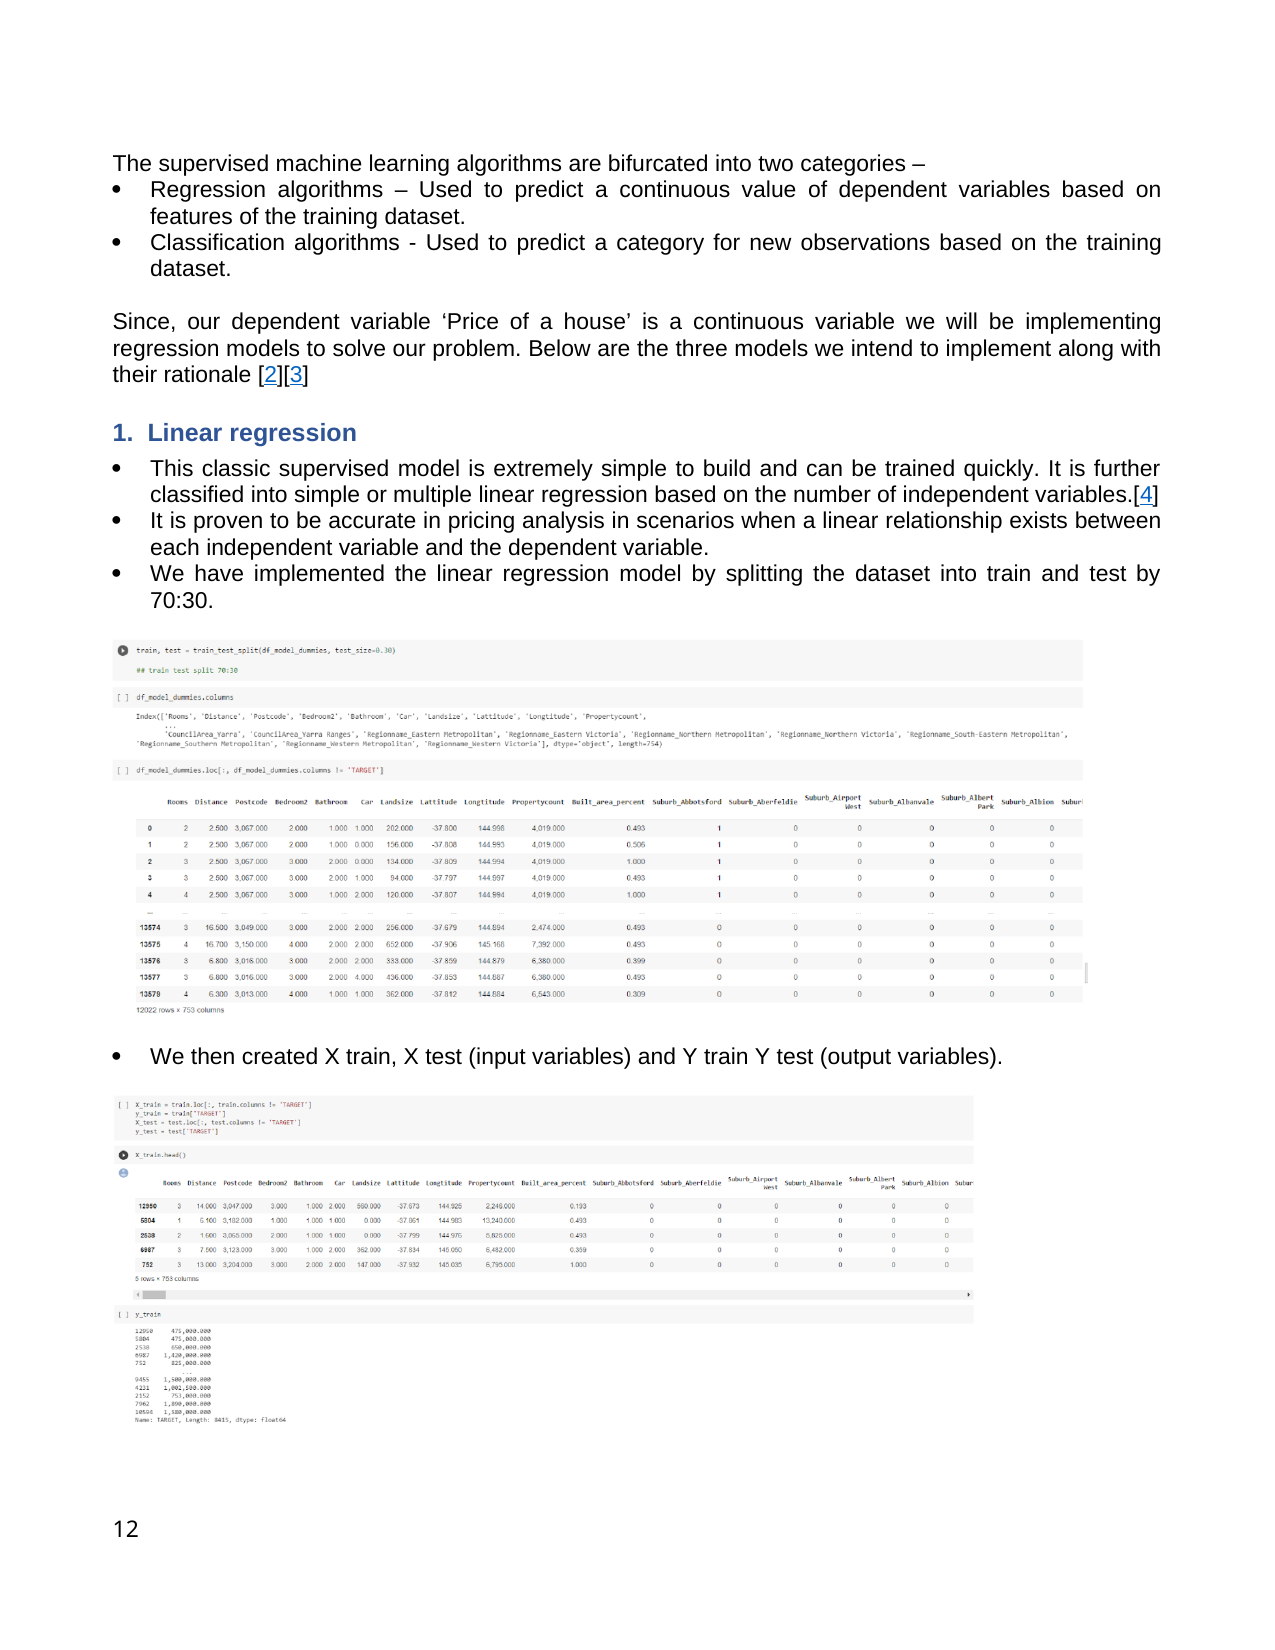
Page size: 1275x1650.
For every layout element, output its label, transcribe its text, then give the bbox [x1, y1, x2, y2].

picture [112, 1093, 974, 1424]
list Classification algorithms - Used to predict a category for new observations based on the training dataset. [112, 229, 1162, 282]
text The supervised machine learning algorithms are bifurcated into two categories – [112, 150, 1162, 176]
subtitle 1. Linear regression [112, 418, 1162, 446]
picture [112, 637, 1088, 1018]
list Regression algorithms – Used to predict a continuous value of dependent variables based on features of the training dataset. [112, 176, 1162, 229]
list It is proven to be accurate in pricing analysis in scenarios when a linear relationship exists between each independent variable and the dependent variable. [112, 507, 1162, 560]
list We then created X train, X test (input variables) and Y train Y test (output variables). [112, 1043, 1162, 1069]
text Since, our dependent variable ‘Price of a house’ is a continuous variable we will be implementing regression models to solve our problem. Below are the three models we intend to implement along with their rationale [2][3] [112, 308, 1162, 387]
list We have implemented the linear regression model by splitting the dataset into train and test by 70:30. [112, 560, 1162, 613]
list This classic supervised model is extremely simple to build and can be trained quickly. It is further classified into simple or multiple linear regression based on the number of independent variables.[4] [112, 455, 1162, 507]
